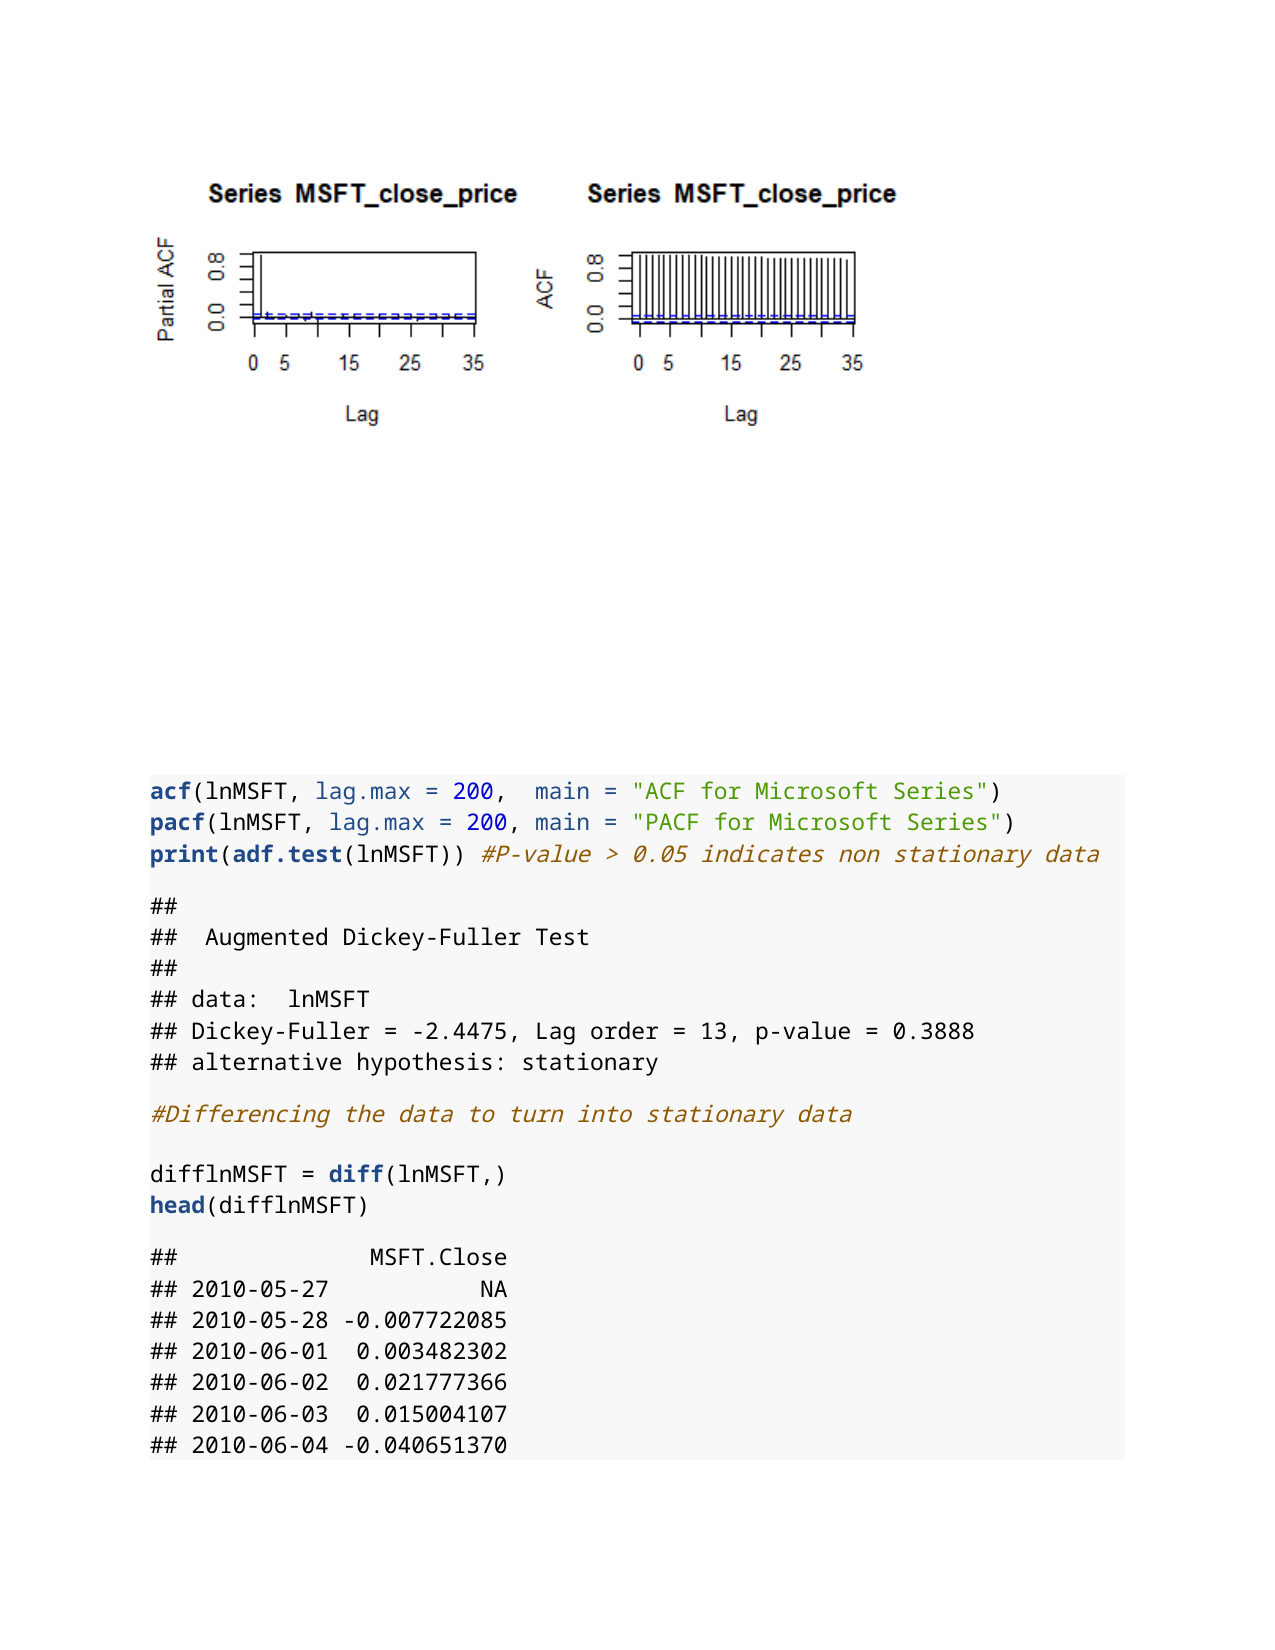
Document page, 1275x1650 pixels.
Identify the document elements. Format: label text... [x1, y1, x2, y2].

text ## ## Augmented Dickey-Fuller Test ## ## data: lnMSFT ## Dickey-Fuller = -2.4475, Lag order = 13, p-value = 0.3888 ## alternative hypothesis: stationary [150, 890, 1125, 1077]
picture [150, 150, 908, 757]
text #Differencing the data to turn into stationary data difflnMSFT = diff(lnMSFT,) head(difflnMSFT) [150, 1098, 1125, 1221]
text ## MSFT.Close ## 2010-05-27 NA ## 2010-05-28 -0.007722085 ## 2010-06-01 0.003482302 ## 2010-06-02 0.021777366 ## 2010-06-03 0.015004107 ## 2010-06-04 -0.040651370 [150, 1241, 1125, 1460]
